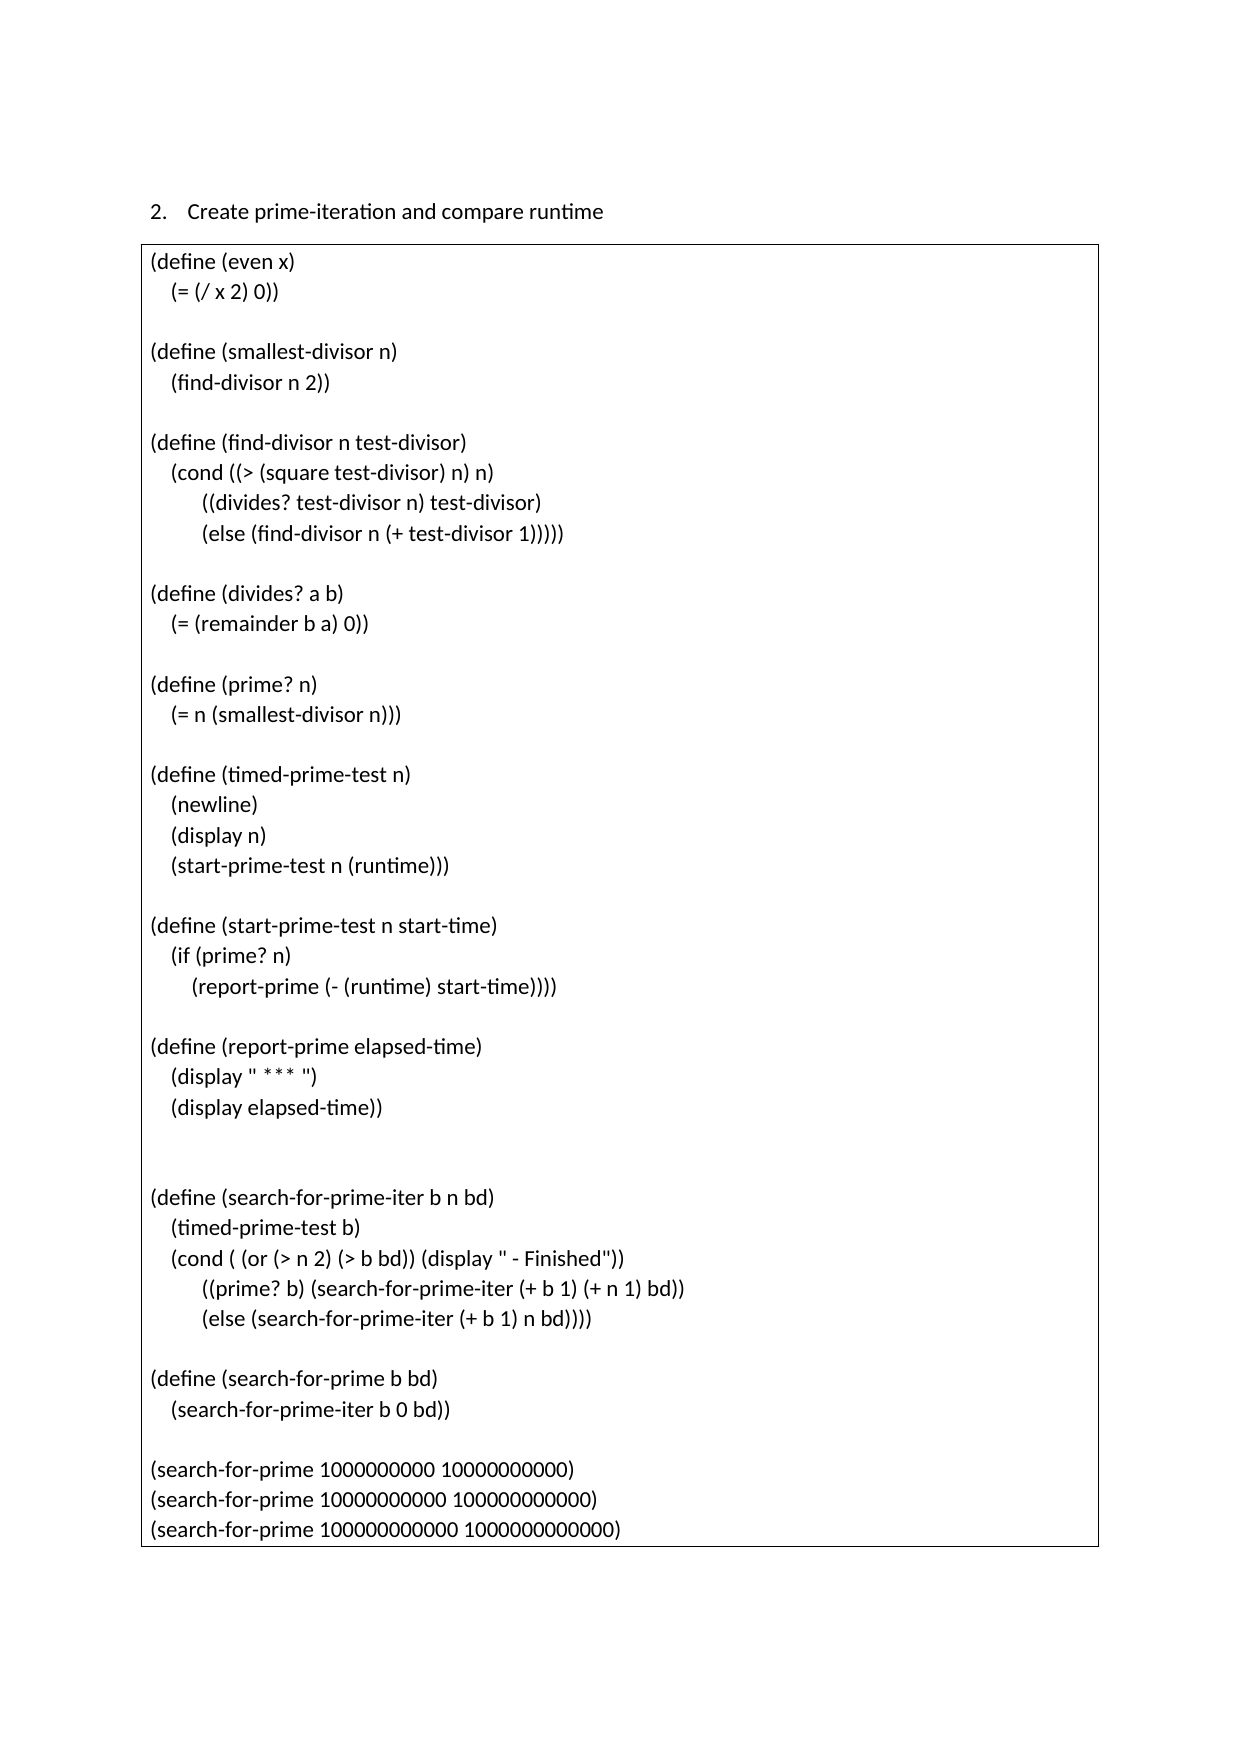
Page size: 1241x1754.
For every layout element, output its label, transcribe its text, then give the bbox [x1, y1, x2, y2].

text (= n (smallest-divisor n))) [142, 697, 1098, 728]
text (search-for-prime 1000000000 10000000000) [142, 1452, 1098, 1482]
text (search-for-prime 100000000000 1000000000000) [142, 1512, 1098, 1546]
text (= (/ x 2) 0)) [142, 274, 1098, 305]
text (define (even x) [142, 245, 1098, 274]
text (define (smallest-divisor n) [142, 334, 1098, 364]
text (start-prime-test n (runtime))) [142, 848, 1098, 879]
text (search-for-prime-iter b 0 bd)) [142, 1392, 1098, 1423]
text (else (find-divisor n (+ test-divisor 1))))) [142, 516, 1098, 547]
text (cond ( (or (> n 2) (> b bd)) (display " - Finished")) [142, 1241, 1098, 1271]
text (display " *** ") [142, 1059, 1098, 1089]
text (= (remainder b a) 0)) [142, 606, 1098, 637]
text (if (prime? n) [142, 938, 1098, 969]
text (define (divides? a b) [142, 576, 1098, 606]
text (display elapsed-time)) [142, 1089, 1098, 1121]
text ((divides? test-divisor n) test-divisor) [142, 485, 1098, 516]
text (define (prime? n) [142, 667, 1098, 697]
text (else (search-for-prime-iter (+ b 1) n bd)))) [142, 1301, 1098, 1332]
text (define (search-for-prime-iter b n bd) [142, 1180, 1098, 1210]
text (find-divisor n 2)) [142, 364, 1098, 396]
text (define (find-divisor n test-divisor) [142, 425, 1098, 455]
text (report-prime (- (runtime) start-time)))) [142, 969, 1098, 1000]
text (define (search-for-prime b bd) [142, 1361, 1098, 1392]
text (newline) [142, 787, 1098, 818]
text ((prime? b) (search-for-prime-iter (+ b 1) (+ n 1) bd)) [142, 1271, 1098, 1301]
text (cond ((> (square test-divisor) n) n) [142, 455, 1098, 485]
text (define (start-prime-test n start-time) [142, 908, 1098, 938]
text (display n) [142, 818, 1098, 848]
text (search-for-prime 10000000000 100000000000) [142, 1482, 1098, 1512]
text (define (report-prime elapsed-time) [142, 1029, 1098, 1059]
list Create prime-iteration and compare runtime [150, 197, 1090, 225]
text (define (timed-prime-test n) [142, 757, 1098, 787]
text (timed-prime-test b) [142, 1210, 1098, 1241]
